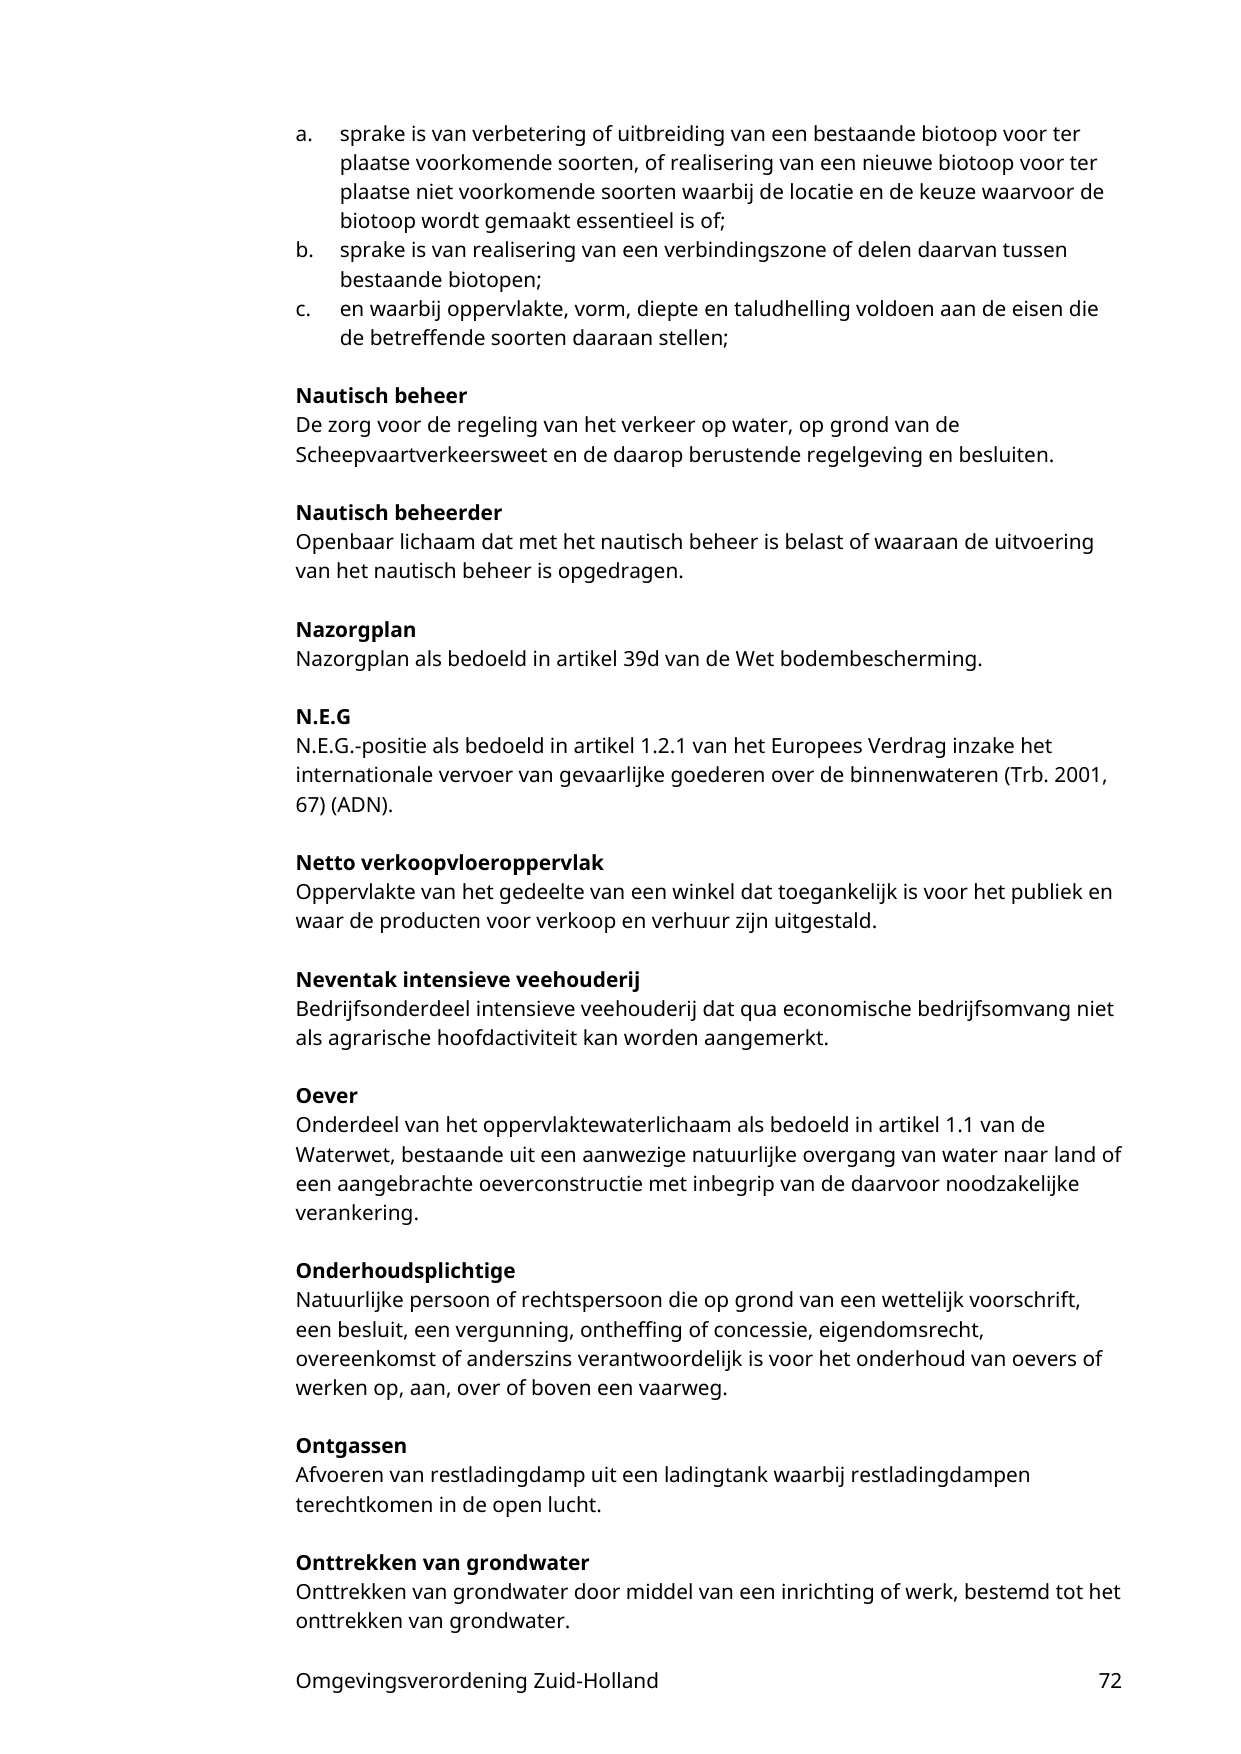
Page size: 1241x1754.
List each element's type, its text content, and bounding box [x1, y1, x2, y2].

text Onderdeel van het oppervlaktewaterlichaam als bedoeld in artikel 1.1 van de Waterwet, bestaande uit een aanwezige natuurlijke overgang van water naar land of een aangebrachte oeverconstructie met inbegrip van de daarvoor noodzakelijke verankering. [295, 1110, 1122, 1226]
text N.E.G [295, 701, 1122, 731]
text Nazorgplan [295, 614, 1122, 643]
text Natuurlijke persoon of rechtspersoon die op grond van een wettelijk voorschrift, een besluit, een vergunning, ontheffing of concessie, eigendomsrecht, overeenkomst of anderszins verantwoordelijk is voor het onderhoud van oevers of werken op, aan, over of boven een vaarweg. [295, 1285, 1122, 1401]
text Afvoeren van restladingdamp uit een ladingtank waarbij restladingdampen terechtkomen in de open lucht. [295, 1460, 1122, 1518]
text Neventak intensieve veehouderij [295, 964, 1122, 993]
text Netto verkoopvloeroppervlak [295, 847, 1122, 876]
text Onderhoudsplichtige [295, 1256, 1122, 1285]
text N.E.G.-positie als bedoeld in artikel 1.2.1 van het Europees Verdrag inzake het internationale vervoer van gevaarlijke goederen over de binnenwateren (Trb. 2001, 67) (ADN). [295, 731, 1122, 818]
text De zorg voor de regeling van het verkeer op water, op grond van de Scheepvaartverkeersweet en de daarop berustende regelgeving en besluiten. [295, 410, 1122, 468]
text Ontgassen [295, 1431, 1122, 1460]
text Oever [295, 1081, 1122, 1110]
text Onttrekken van grondwater [295, 1547, 1122, 1576]
text Bedrijfsonderdeel intensieve veehouderij dat qua economische bedrijfsomvang niet als agrarische hoofdactiviteit kan worden aangemerkt. [295, 993, 1122, 1051]
text Oppervlakte van het gedeelte van een winkel dat toegankelijk is voor het publiek en waar de producten voor verkoop en verhuur zijn uitgestald. [295, 876, 1122, 935]
text c. en waarbij oppervlakte, vorm, diepte en taludhelling voldoen aan de eisen die de betreffende soorten daaraan stellen; [295, 293, 1122, 351]
text Openbaar lichaam dat met het nautisch beheer is belast of waaraan de uitvoering van het nautisch beheer is opgedragen. [295, 526, 1122, 585]
text Nautisch beheerder [295, 497, 1122, 526]
text b. sprake is van realisering van een verbindingszone of delen daarvan tussen bestaande biotopen; [295, 235, 1122, 293]
text a. sprake is van verbetering of uitbreiding van een bestaande biotoop voor ter plaatse voorkomende soorten, of realisering van een nieuwe biotoop voor ter plaatse niet voorkomende soorten waarbij de locatie en de keuze waarvoor de biotoop wordt gemaakt essentieel is of; [295, 118, 1122, 235]
text Onttrekken van grondwater door middel van een inrichting of werk, bestemd tot het onttrekken van grondwater. [295, 1576, 1122, 1635]
text Nautisch beheer [295, 381, 1122, 410]
text Nazorgplan als bedoeld in artikel 39d van de Wet bodembescherming. [295, 643, 1122, 672]
